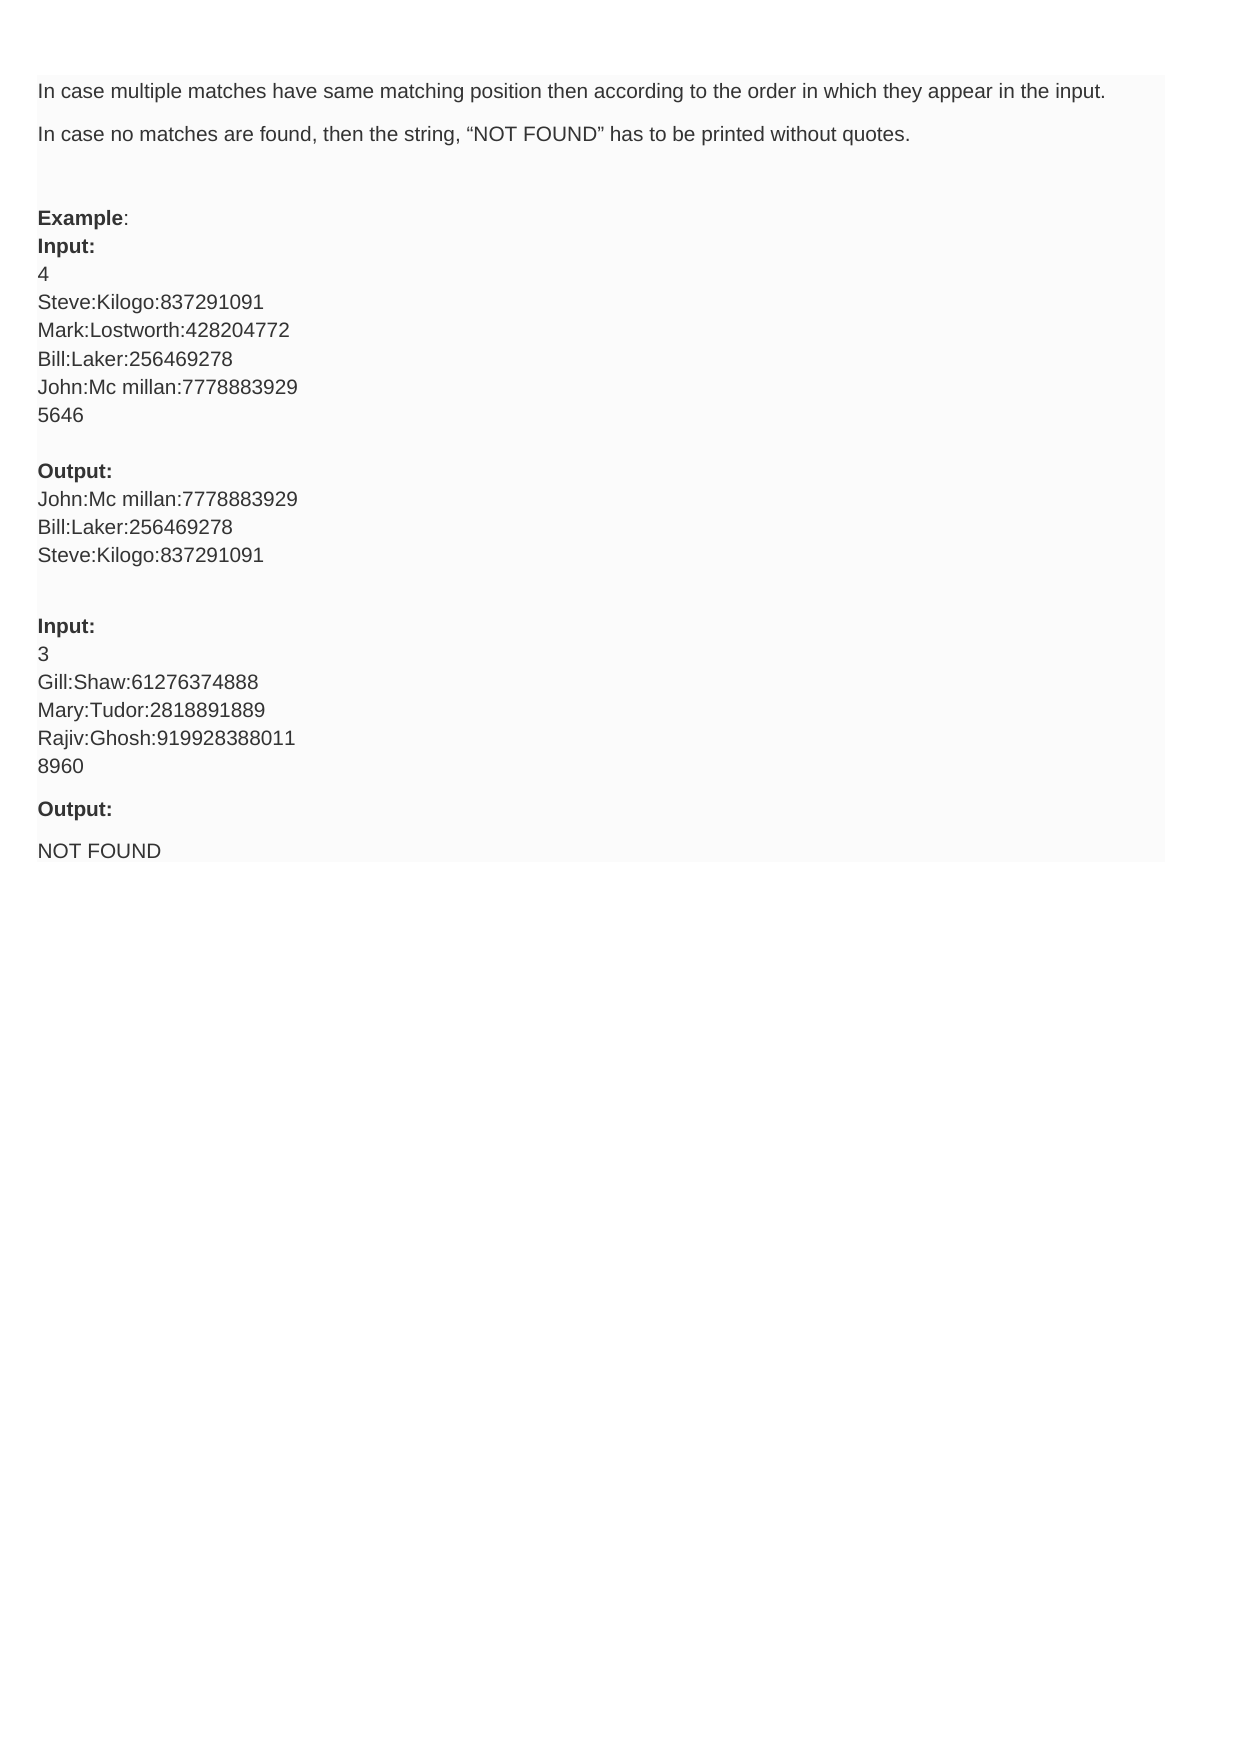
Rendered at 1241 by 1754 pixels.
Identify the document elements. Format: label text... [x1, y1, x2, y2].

text In case multiple matches have same matching position then according to the order in which they appear in the input. [37, 75, 1165, 103]
text Output: [37, 792, 1165, 820]
text In case no matches are found, then the string, “NOT FOUND” has to be printed without quotes. [37, 117, 1165, 145]
text Example: Input: 4 Steve:Kilogo:837291091 Mark:Lostworth:428204772 Bill:Laker:256469278 John:Mc millan:7778883929 5646 Output: John:Mc millan:7778883929 Bill:Laker:256469278 Steve:Kilogo:837291091 [37, 202, 1165, 595]
text NOT FOUND [37, 834, 1165, 862]
text Input: 3 Gill:Shaw:61276374888 Mary:Tudor:2818891889 Rajiv:Ghosh:919928388011 8960 [37, 609, 1165, 778]
